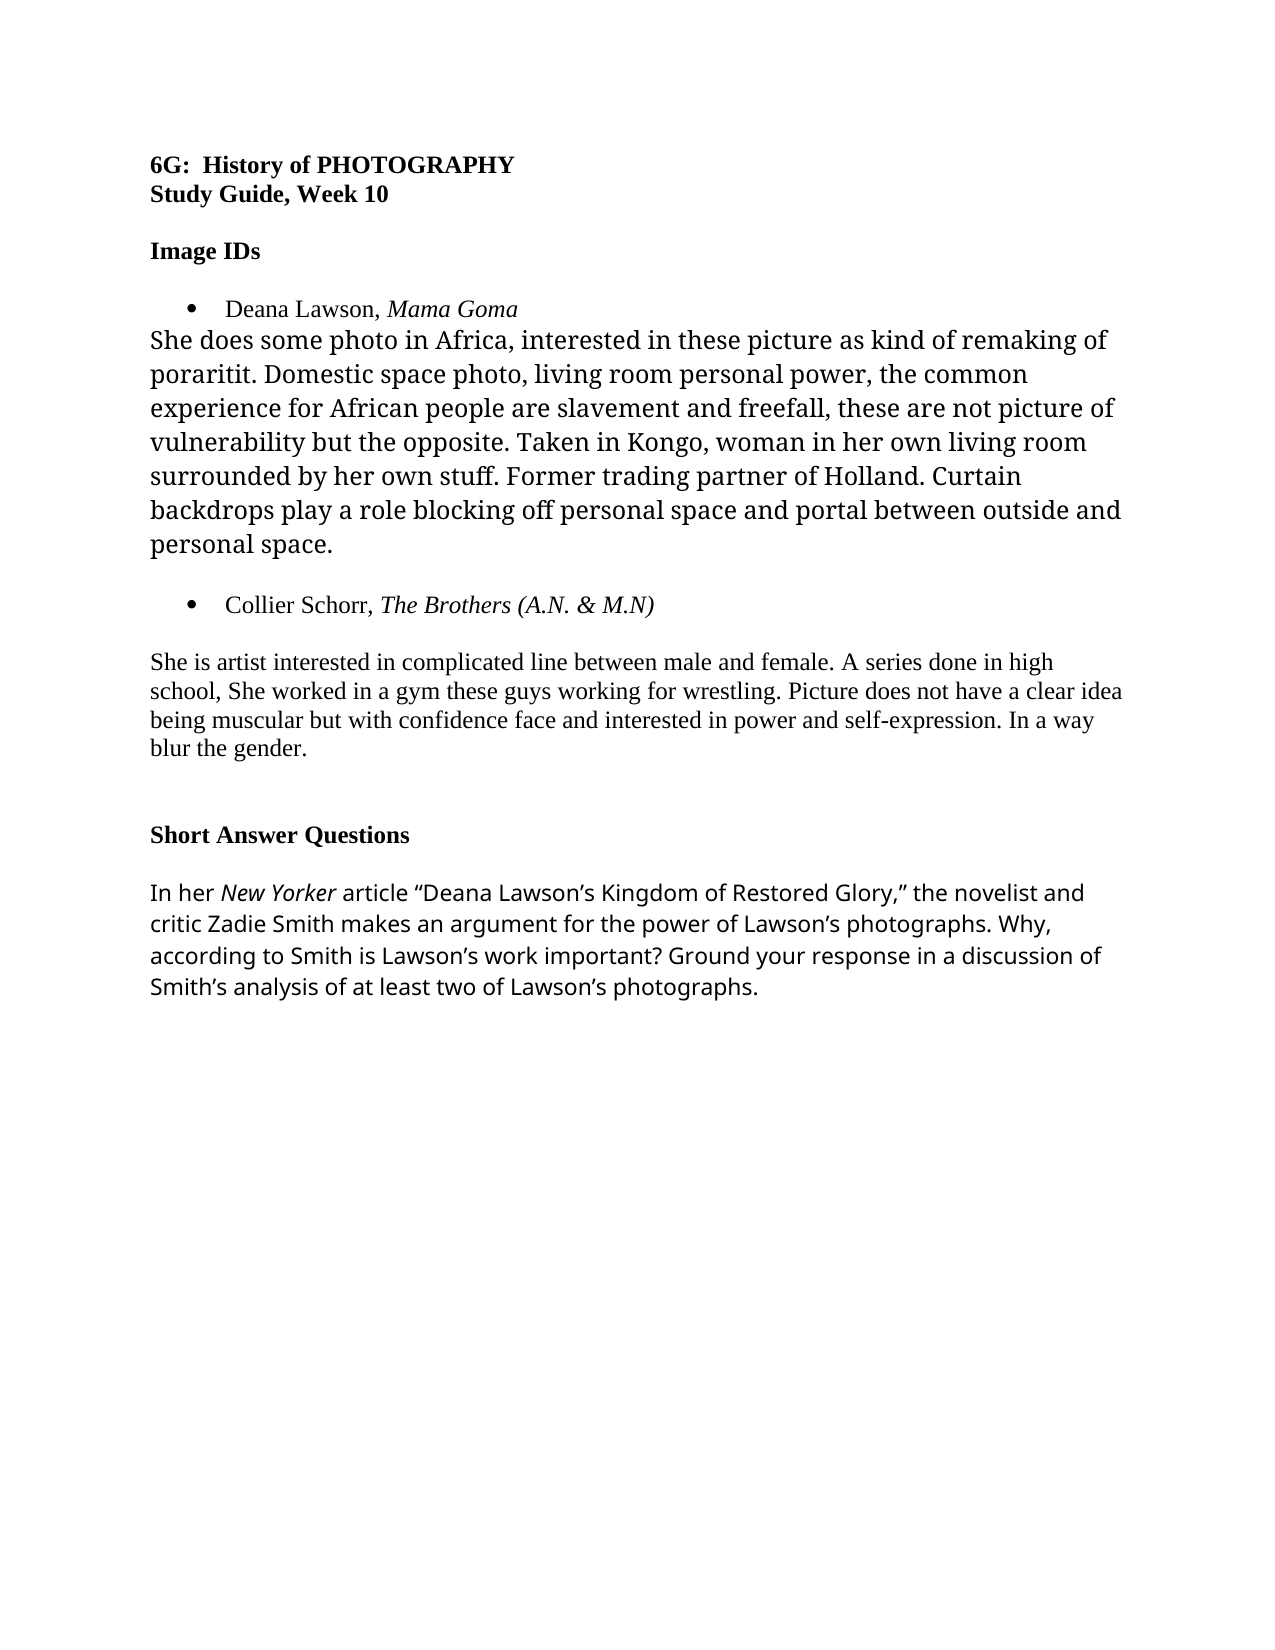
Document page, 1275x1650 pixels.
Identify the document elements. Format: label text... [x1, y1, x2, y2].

title 6G: History of PHOTOGRAPHY [150, 150, 1125, 179]
list Deana Lawson, Mama Goma [187, 294, 1125, 322]
text She does some photo in Africa, interested in these picture as kind of remaking of poraritit. Domestic space photo, living room personal power, the common experience for African people are slavement and freefall, these are not picture of vulnerability but the opposite. Taken in Kongo, woman in her own living room surrounded by her own stuff. Former trading partner of Holland. Curtain backdrops play a role blocking off personal space and portal between outside and personal space. [150, 322, 1125, 561]
text Short Answer Questions [150, 820, 1125, 848]
list Collier Schorr, The Brothers (A.N. & M.N) [187, 590, 1125, 618]
text In her New Yorker article “Deana Lawson’s Kingdom of Restored Glory,” the novelist and critic Zadie Smith makes an argument for the power of Lawson’s photographs. Why, according to Smith is Lawson’s work important? Ground your response in a discussion of Smith’s analysis of at least two of Lawson’s photographs. [150, 877, 1125, 1002]
text Study Guide, Week 10 [150, 179, 1125, 207]
text She is artist interested in complicated line between male and female. A series done in high school, She worked in a gym these guys working for wrestling. Picture does not have a clear idea being muscular but with confidence face and interested in power and self-expression. In a way blur the gender. [150, 647, 1125, 762]
text Image IDs [150, 236, 1125, 265]
